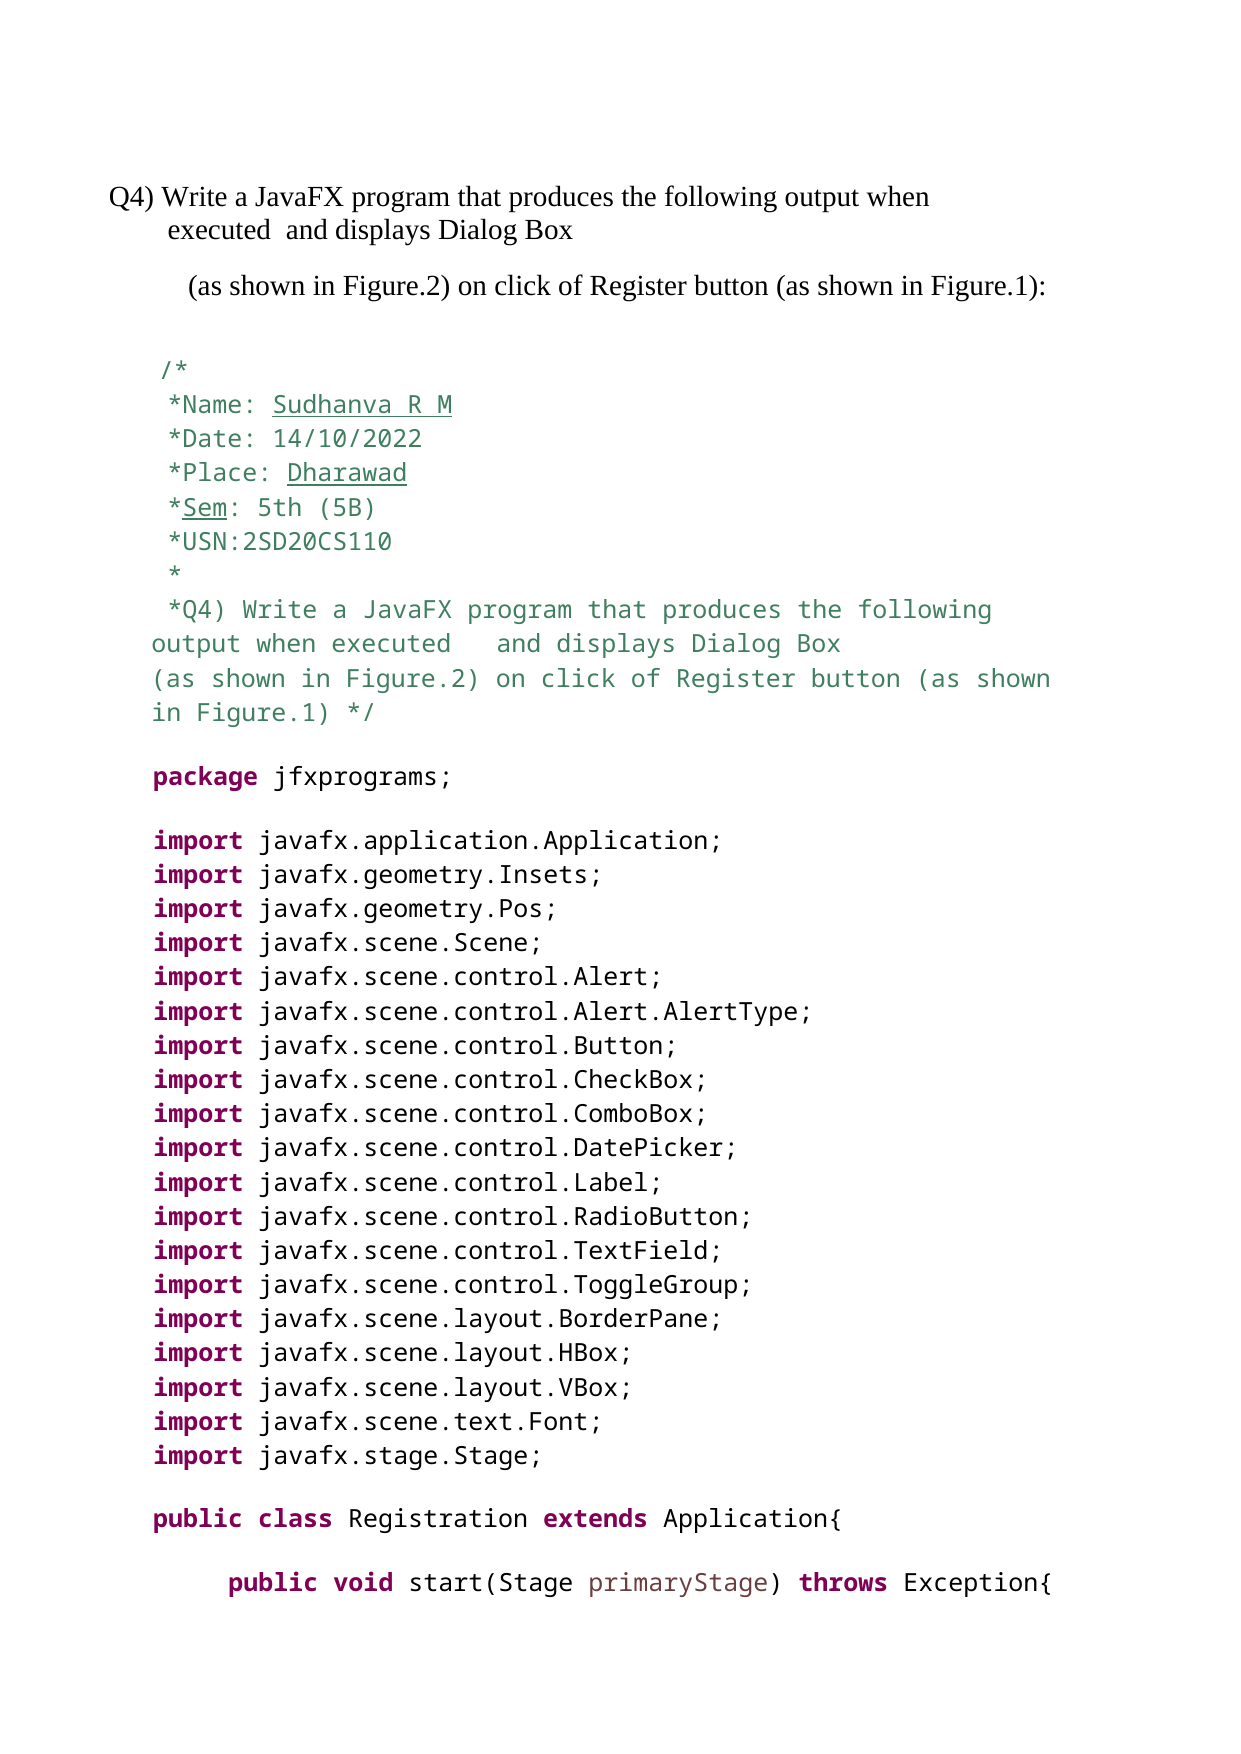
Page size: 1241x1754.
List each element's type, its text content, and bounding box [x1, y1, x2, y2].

text *USN:2SD20CS110 [167, 523, 1090, 557]
text public class Registration extends Application{ [153, 1501, 1090, 1535]
text import javafx.scene.control.CheckBox; [153, 1062, 1090, 1096]
text *Date: 14/10/2022 [167, 421, 1090, 455]
text Q4) Write a JavaFX program that produces the following output when executed and displays Dialog Box [108, 179, 952, 246]
text import javafx.scene.control.DatePicker; [153, 1130, 1090, 1164]
text *Q4) Write a JavaFX program that produces the following output when executed and displays Dialog Box [151, 592, 1063, 660]
text (as shown in Figure.2) on click of Register button (as shown in Figure.1) */ [136, 661, 1077, 729]
text import javafx.scene.text.Font; [153, 1403, 1090, 1437]
text import javafx.scene.layout.HBox; [153, 1335, 1090, 1369]
text package jfxprograms; [153, 759, 1090, 793]
text (as shown in Figure.2) on click of Register button (as shown in Figure.1): [181, 268, 1048, 301]
text *Place: Dharawad [167, 455, 1090, 489]
text import javafx.scene.control.Alert.AlertType; [153, 993, 1090, 1027]
text import javafx.scene.control.Button; [153, 1028, 1090, 1062]
text *Name: Sudhanva R M [167, 387, 1090, 421]
text import javafx.scene.control.TextField; [153, 1233, 1090, 1267]
text public void start(Stage primaryStage) throws Exception{ [228, 1564, 1090, 1599]
text import javafx.scene.control.Alert; [153, 959, 1090, 993]
text import javafx.geometry.Pos; [153, 891, 1090, 925]
text import javafx.scene.control.RadioButton; [153, 1198, 1090, 1232]
text * [167, 558, 1090, 592]
text *Sem: 5th (5B) [167, 489, 1090, 523]
text import javafx.scene.control.ComboBox; [153, 1096, 1090, 1130]
text import javafx.scene.layout.VBox; [153, 1369, 1090, 1403]
text import javafx.geometry.Insets; [153, 857, 1090, 891]
text import javafx.scene.control.ToggleGroup; [153, 1267, 1090, 1301]
text import javafx.scene.control.Label; [153, 1164, 1090, 1198]
text /* [151, 352, 1090, 387]
text import javafx.application.Application; [153, 822, 1090, 856]
text import javafx.stage.Stage; [153, 1437, 1090, 1472]
text import javafx.scene.layout.BorderPane; [153, 1301, 1090, 1335]
text import javafx.scene.Scene; [153, 925, 1090, 959]
